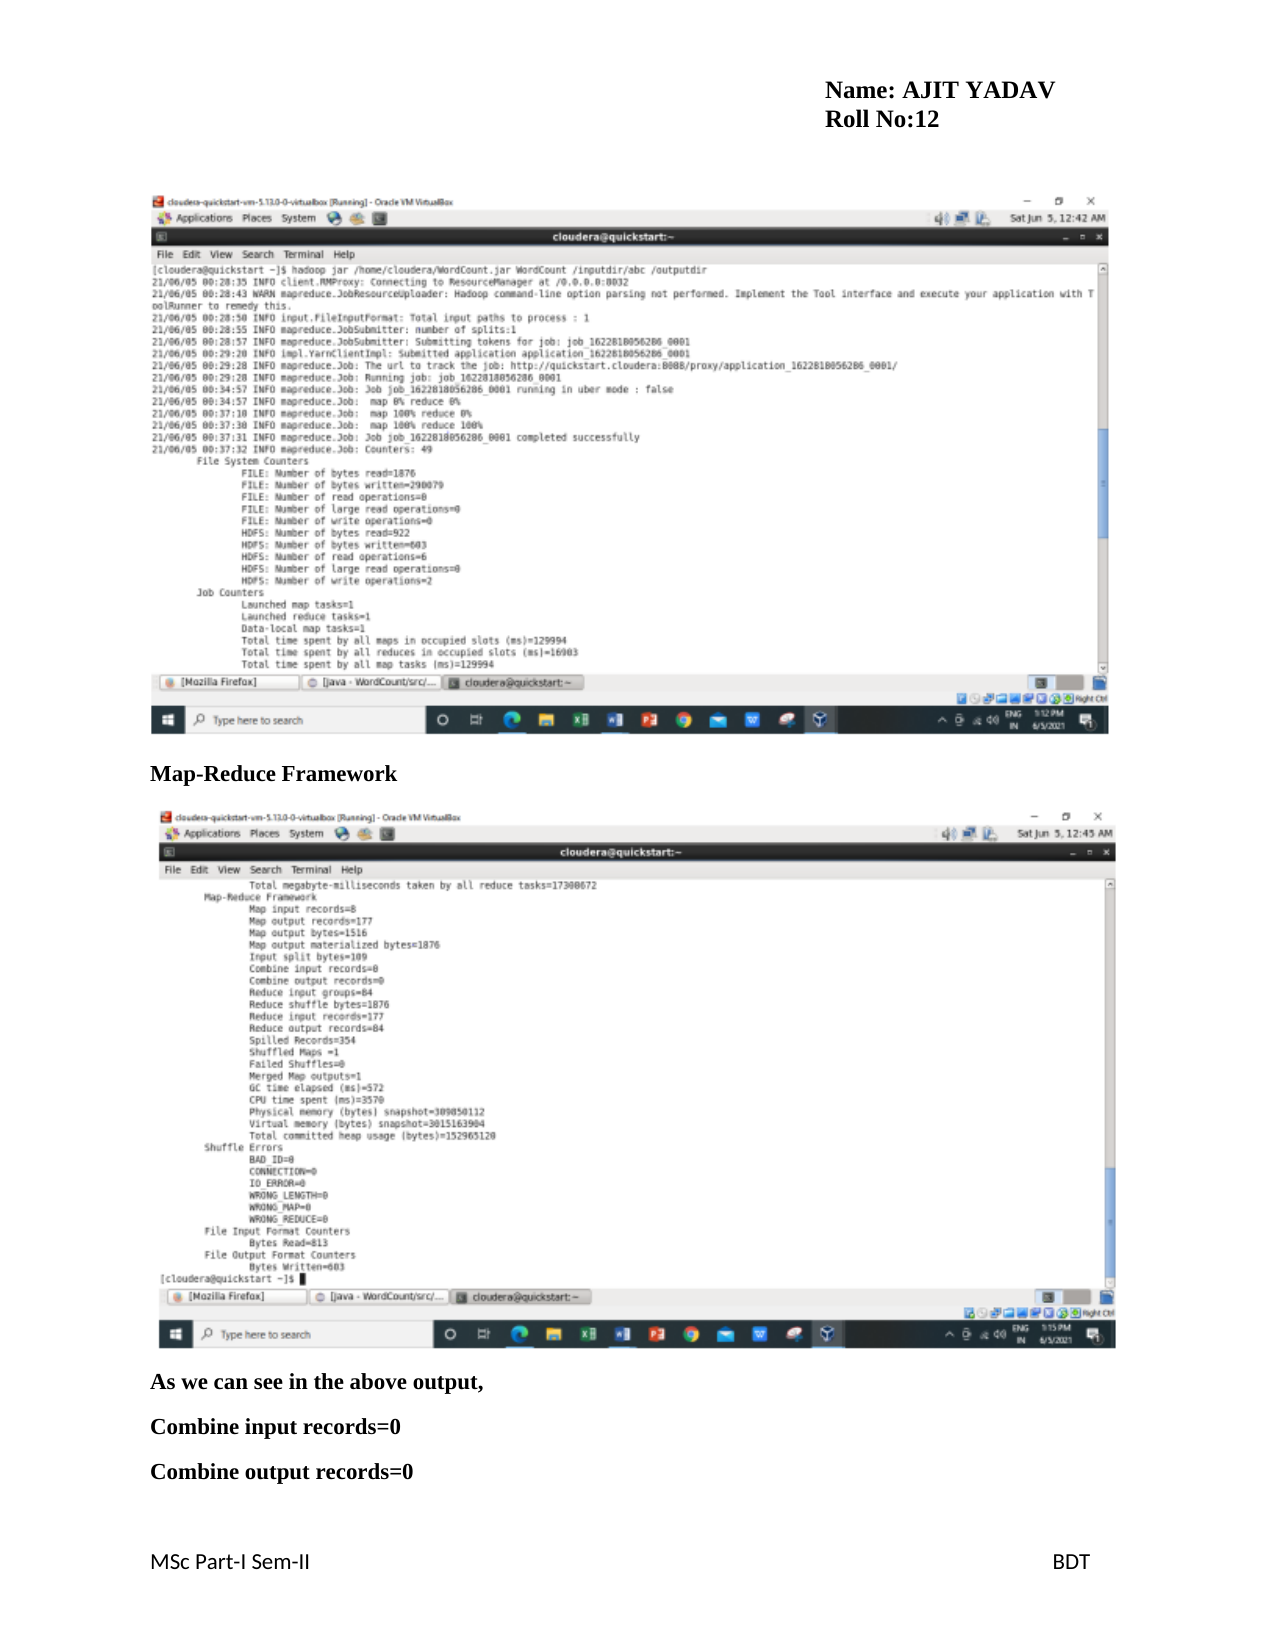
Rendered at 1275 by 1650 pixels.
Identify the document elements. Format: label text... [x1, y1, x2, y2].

picture [150, 188, 1114, 742]
picture [150, 805, 1119, 1350]
text Map-Reduce Framework [150, 761, 1125, 787]
text Combine output records=0 [150, 1458, 1125, 1485]
text As we can see in the above output, [150, 1368, 1125, 1394]
text Combine input records=0 [150, 1413, 1125, 1440]
